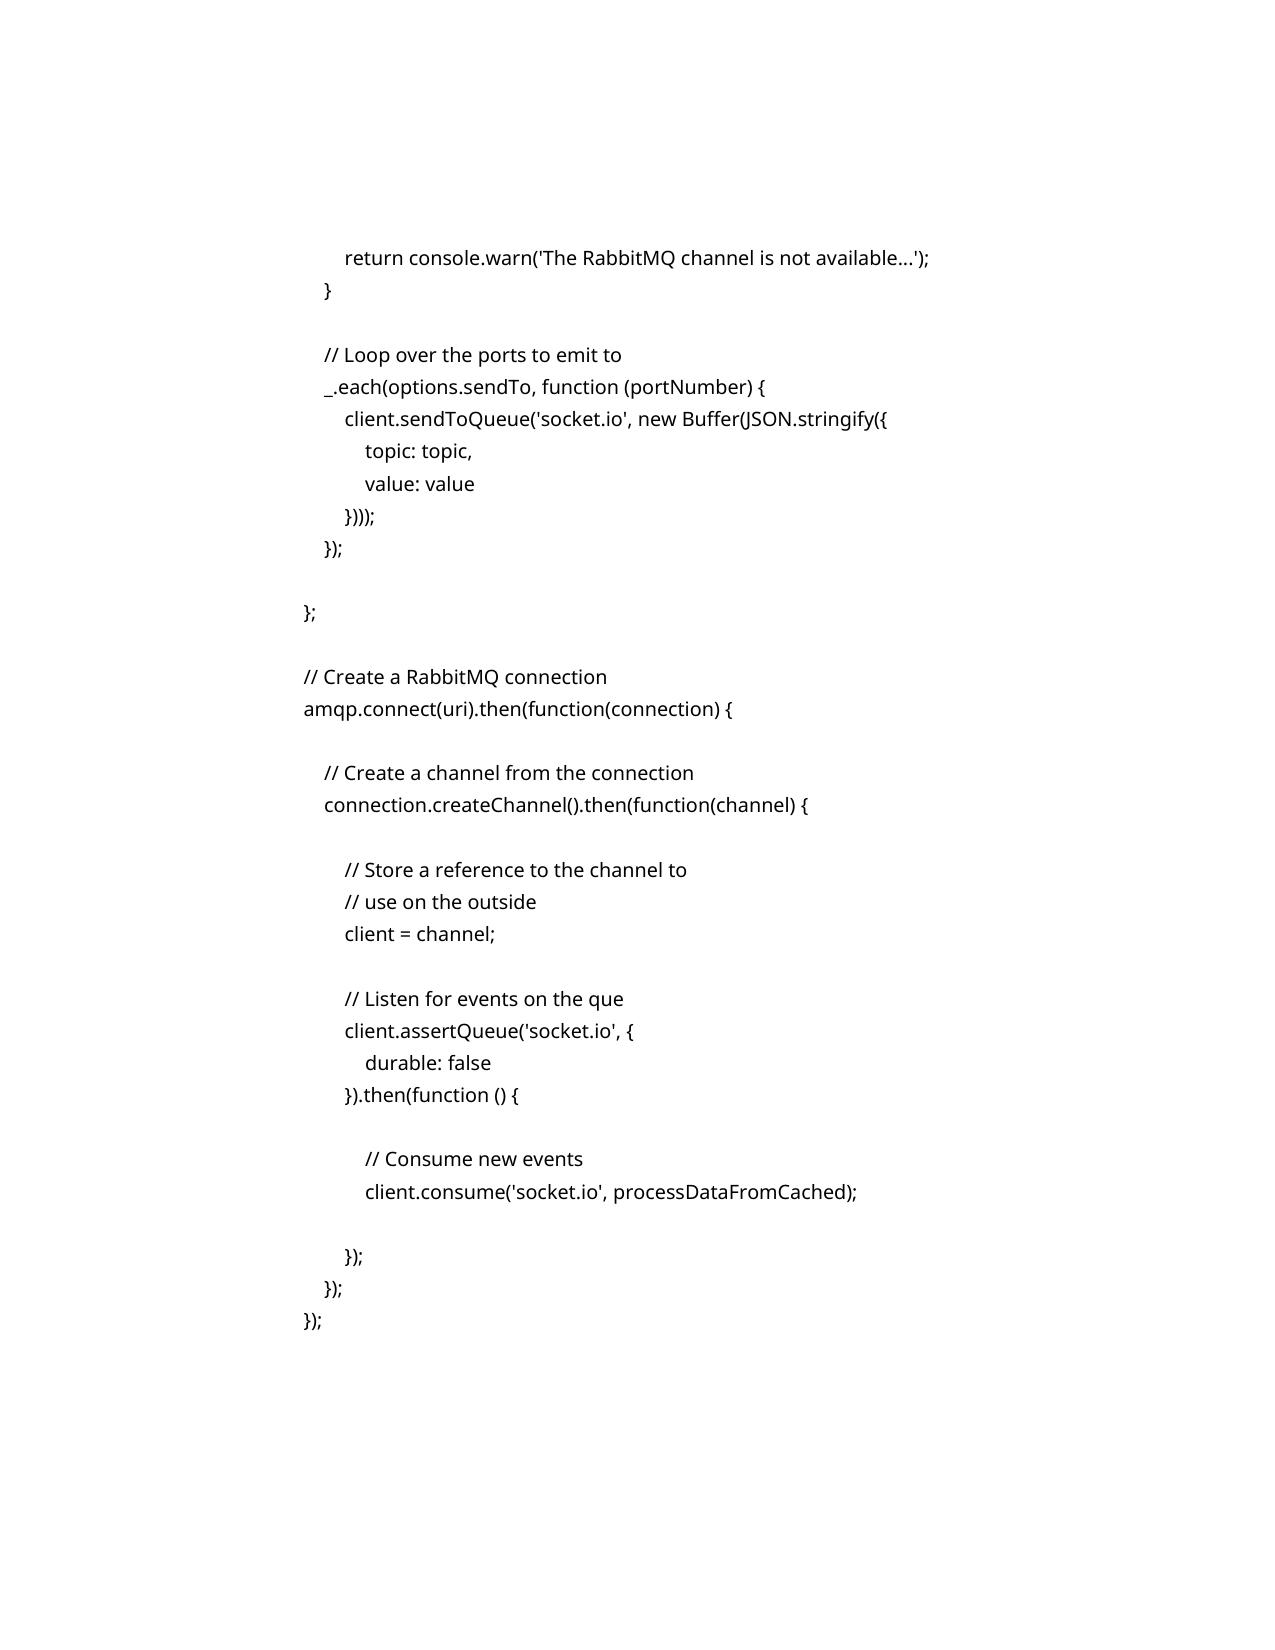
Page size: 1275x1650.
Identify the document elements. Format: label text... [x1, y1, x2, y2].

text // Consume new events [262, 1146, 1050, 1173]
text return console.warn('The RabbitMQ channel is not available...'); [262, 244, 1050, 271]
text }).then(function () { [262, 1081, 1050, 1108]
text }; [262, 598, 1050, 626]
text }))); [262, 502, 1050, 529]
text }); [262, 1307, 1050, 1334]
text topic: topic, [262, 438, 1050, 464]
text } [262, 277, 1050, 304]
text connection.createChannel().then(function(channel) { [262, 792, 1050, 819]
text amqp.connect(uri).then(function(connection) { [262, 695, 1050, 722]
text _.each(options.sendTo, function (portNumber) { [262, 373, 1050, 400]
text }); [262, 1242, 1050, 1269]
text // Store a reference to the channel to [262, 856, 1050, 883]
text value: value [262, 470, 1050, 497]
text }); [262, 1274, 1050, 1301]
text client.consume('socket.io', processDataFromCached); [262, 1178, 1050, 1205]
text client.sendToQueue('socket.io', new Buffer(JSON.stringify({ [262, 405, 1050, 432]
text // Listen for events on the que [262, 985, 1050, 1012]
text client.assertQueue('socket.io', { [262, 1017, 1050, 1044]
text }); [262, 534, 1050, 561]
text client = channel; [262, 920, 1050, 947]
text // Create a channel from the connection [262, 759, 1050, 786]
text // use on the outside [262, 888, 1050, 915]
text // Create a RabbitMQ connection [262, 663, 1050, 690]
text durable: false [262, 1049, 1050, 1076]
text // Loop over the ports to emit to [262, 341, 1050, 368]
